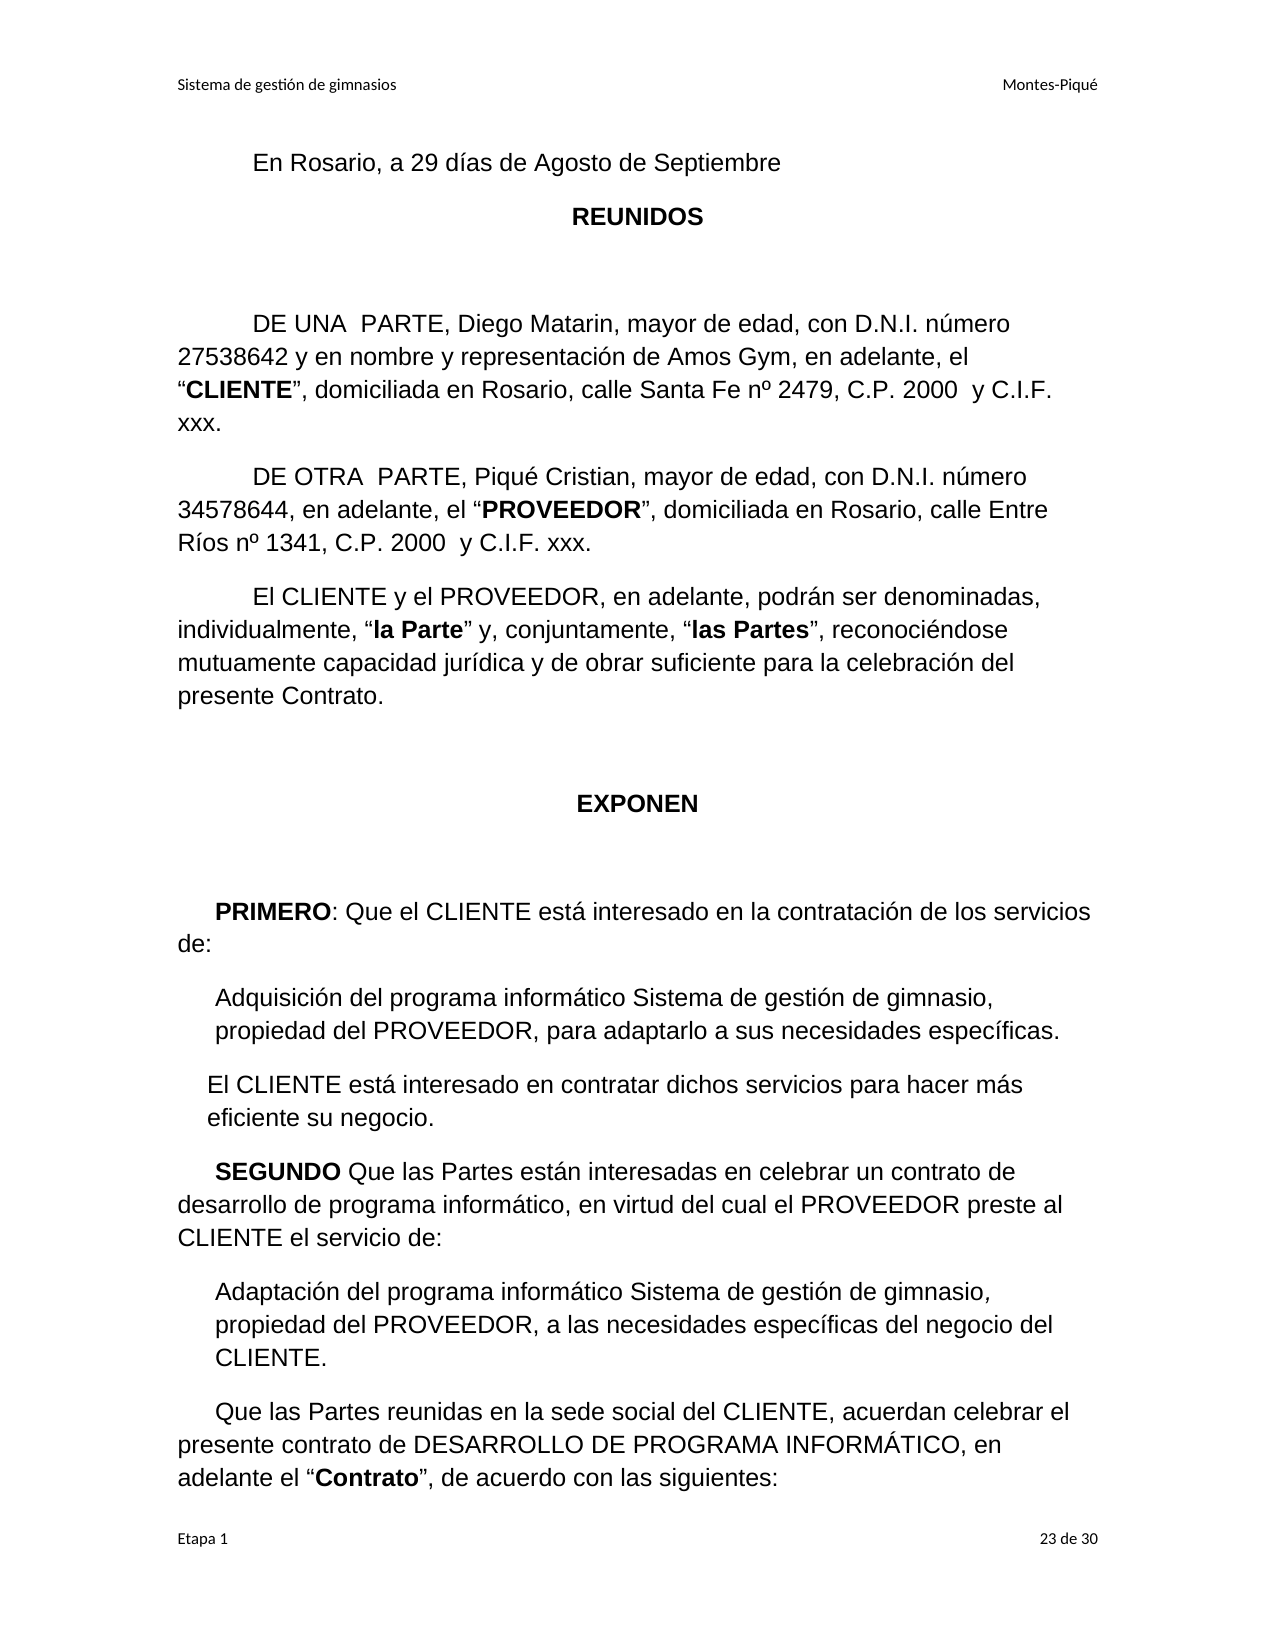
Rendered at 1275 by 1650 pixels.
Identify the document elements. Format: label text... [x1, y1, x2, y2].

text Adaptación del programa informático Sistema de gestión de gimnasio, propiedad del PROVEEDOR, a las necesidades específicas del negocio del CLIENTE. [215, 1277, 1098, 1372]
text DE OTRA PARTE, Piqué Cristian, mayor de edad, con D.N.I. número 34578644, en adelante, el “PROVEEDOR”, domiciliada en Rosario, calle Entre Ríos nº 1341, C.P. 2000 y C.I.F. xxx. [177, 462, 1098, 557]
text En Rosario, a 29 días de Agosto de Septiembre [177, 148, 1098, 176]
text EXPONEN [177, 789, 1098, 817]
text DE UNA PARTE, Diego Matarin, mayor de edad, con D.N.I. número 27538642 y en nombre y representación de Amos Gym, en adelante, el “CLIENTE”, domiciliada en Rosario, calle Santa Fe nº 2479, C.P. 2000 y C.I.F. xxx. [177, 309, 1098, 437]
text El CLIENTE está interesado en contratar dichos servicios para hacer más eficiente su negocio. [207, 1070, 1098, 1132]
text Adquisición del programa informático Sistema de gestión de gimnasio, propiedad del PROVEEDOR, para adaptarlo a sus necesidades específicas. [215, 983, 1098, 1045]
text REUNIDOS [177, 201, 1098, 230]
text SEGUNDO Que las Partes están interesadas en celebrar un contrato de desarrollo de programa informático, en virtud del cual el PROVEEDOR preste al CLIENTE el servicio de: [177, 1157, 1098, 1252]
text El CLIENTE y el PROVEEDOR, en adelante, podrán ser denominadas, individualmente, “” y, conjuntamente, “las Partes”, reconociéndose mutuamente capacidad jurídica y de obrar suficiente para la celebración del presente Contrato. [177, 582, 1098, 710]
text Que las Partes reunidas en la sede social del CLIENTE, acuerdan celebrar el presente contrato de DESARROLLO DE PROGRAMA INFORMÁTICO, en adelante el “Contrato”, de acuerdo con las siguientes: [177, 1397, 1098, 1492]
text PRIMERO: Que el CLIENTE está interesado en la contratación de los servicios de: [177, 896, 1098, 958]
